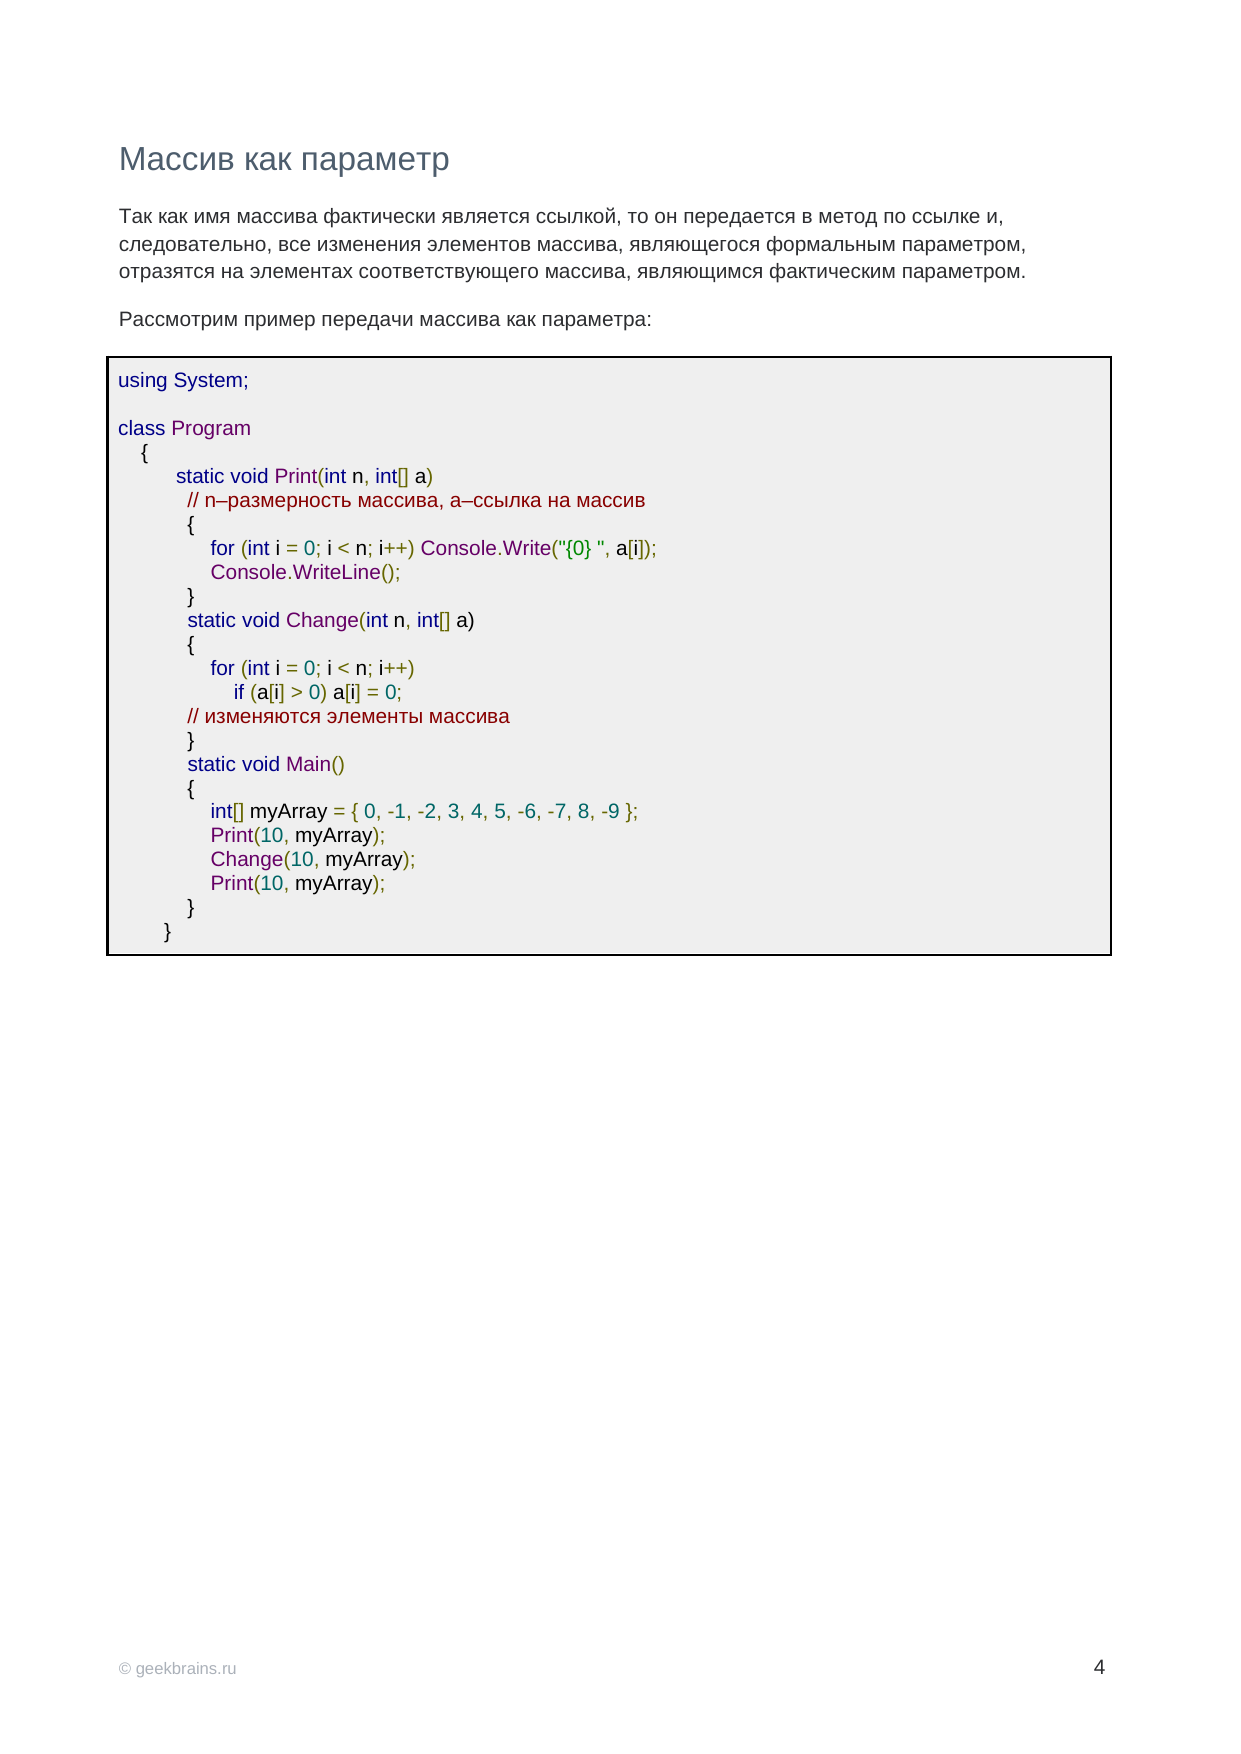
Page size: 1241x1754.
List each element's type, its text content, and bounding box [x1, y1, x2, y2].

subtitle Массив как параметр [119, 139, 1122, 177]
table_header using System; class Program { static void Print(int n, int[] a) // n–размерность массива, а–ссылка на массив { for (int i = 0; i < n; i++) Console.Write("{0} ", a[i]); Console.WriteLine(); } static void Change(int n, int[] a) { for (int i = 0; i < n; i++) if (a[i] > 0) a[i] = 0; // изменяются элементы массива } static void Main() { int[] myArray = { 0, -1, -2, 3, 4, 5, -6, -7, 8, -9 }; Print(10, myArray); Change(10, myArray); Print(10, myArray); } } [109, 358, 1110, 953]
text Так как имя массива фактически является ссылкой, то он передается в метод по ссылке и, следовательно, все изменения элементов массива, являющегося формальным параметром, отразятся на элементах соответствующего массива, являющимся фактическим параметром. [119, 204, 1122, 283]
text Рассмотрим пример передачи массива как параметра: [119, 307, 1122, 331]
